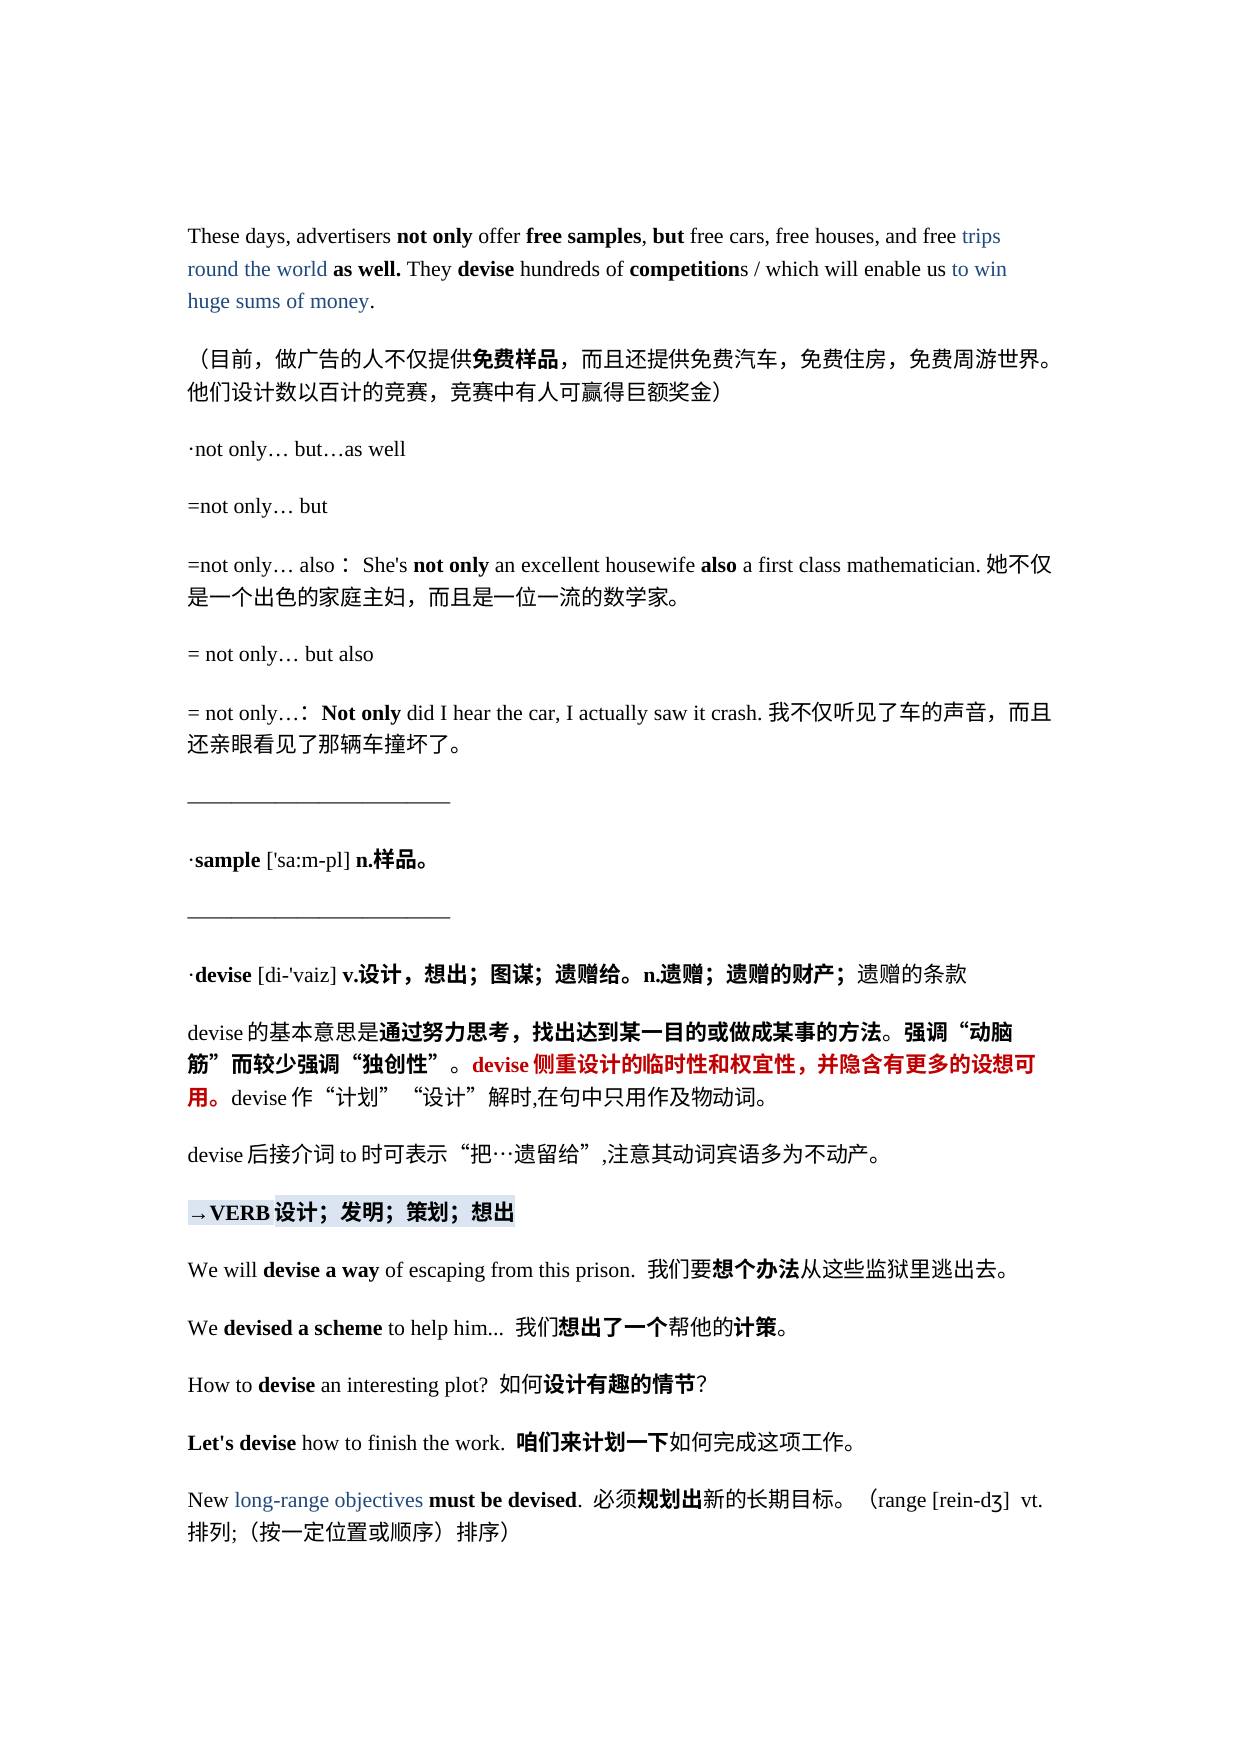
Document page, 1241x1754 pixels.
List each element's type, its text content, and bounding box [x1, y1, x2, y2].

text = not only… but also [187, 637, 1053, 669]
text ·not only… but…as well [187, 432, 1053, 464]
text （目前，做广告的人不仅提供免费样品，而且还提供免费汽车，免费住房，免费周游世界。他们设计数以百计的竞赛，竞赛中有人可赢得巨额奖金） [187, 342, 1053, 407]
text = not only…：Not only did I hear the car, I actually saw it crash. 我不仅听见了车的声音，而且还亲眼看见了那辆车撞坏了。 [187, 694, 1053, 759]
text We devised a scheme to help him... 我们想出了一个帮他的计策。 [187, 1309, 1053, 1342]
text ———————————— [187, 899, 1053, 932]
text ———————————— [187, 784, 1053, 817]
text Let's devise how to finish the work. 咱们来计划一下如何完成这项工作。 [187, 1424, 1053, 1457]
text →VERB设计；发明；策划；想出 [187, 1194, 1053, 1227]
text ·sample ['sa:m-pl] n.样品。 [187, 842, 1053, 874]
text We will devise a way of escaping from this prison. 我们要想个办法从这些监狱里逃出去。 [187, 1252, 1053, 1284]
text =not only… also ：She's not only an excellent housewife also a first class mathematician. 她不仅是一个出色的家庭主妇，而且是一位一流的数学家。 [187, 547, 1053, 612]
text How to devise an interesting plot? 如何设计有趣的情节？ [187, 1367, 1053, 1399]
text ·devise [di-'vaiz] v.设计，想出；图谋；遗赠给。n.遗赠；遗赠的财产；遗赠的条款 [187, 957, 1053, 989]
text =not only… but [187, 489, 1053, 522]
text devise的基本意思是通过努力思考，找出达到某一目的或做成某事的方法。强调“动脑筋”而较少强调“独创性”。devise侧重设计的临时性和权宜性，并隐含有更多的设想可用。devise作“计划”“设计”解时,在句中只用作及物动词。 [187, 1014, 1053, 1112]
text These days, advertisers not only offer free samples, but free cars, free houses, and free trips round the world as well. They devise hundreds of competitions / which will enable us to win huge sums of money. [187, 219, 1053, 317]
text devise后接介词to时可表示“把…遗留给”,注意其动词宾语多为不动产。 [187, 1137, 1053, 1169]
text New long-range objectives must be devised. 必须规划出新的长期目标。（range [rein-dʒ] vt. 排列;（按一定位置或顺序）排序） [187, 1482, 1053, 1547]
